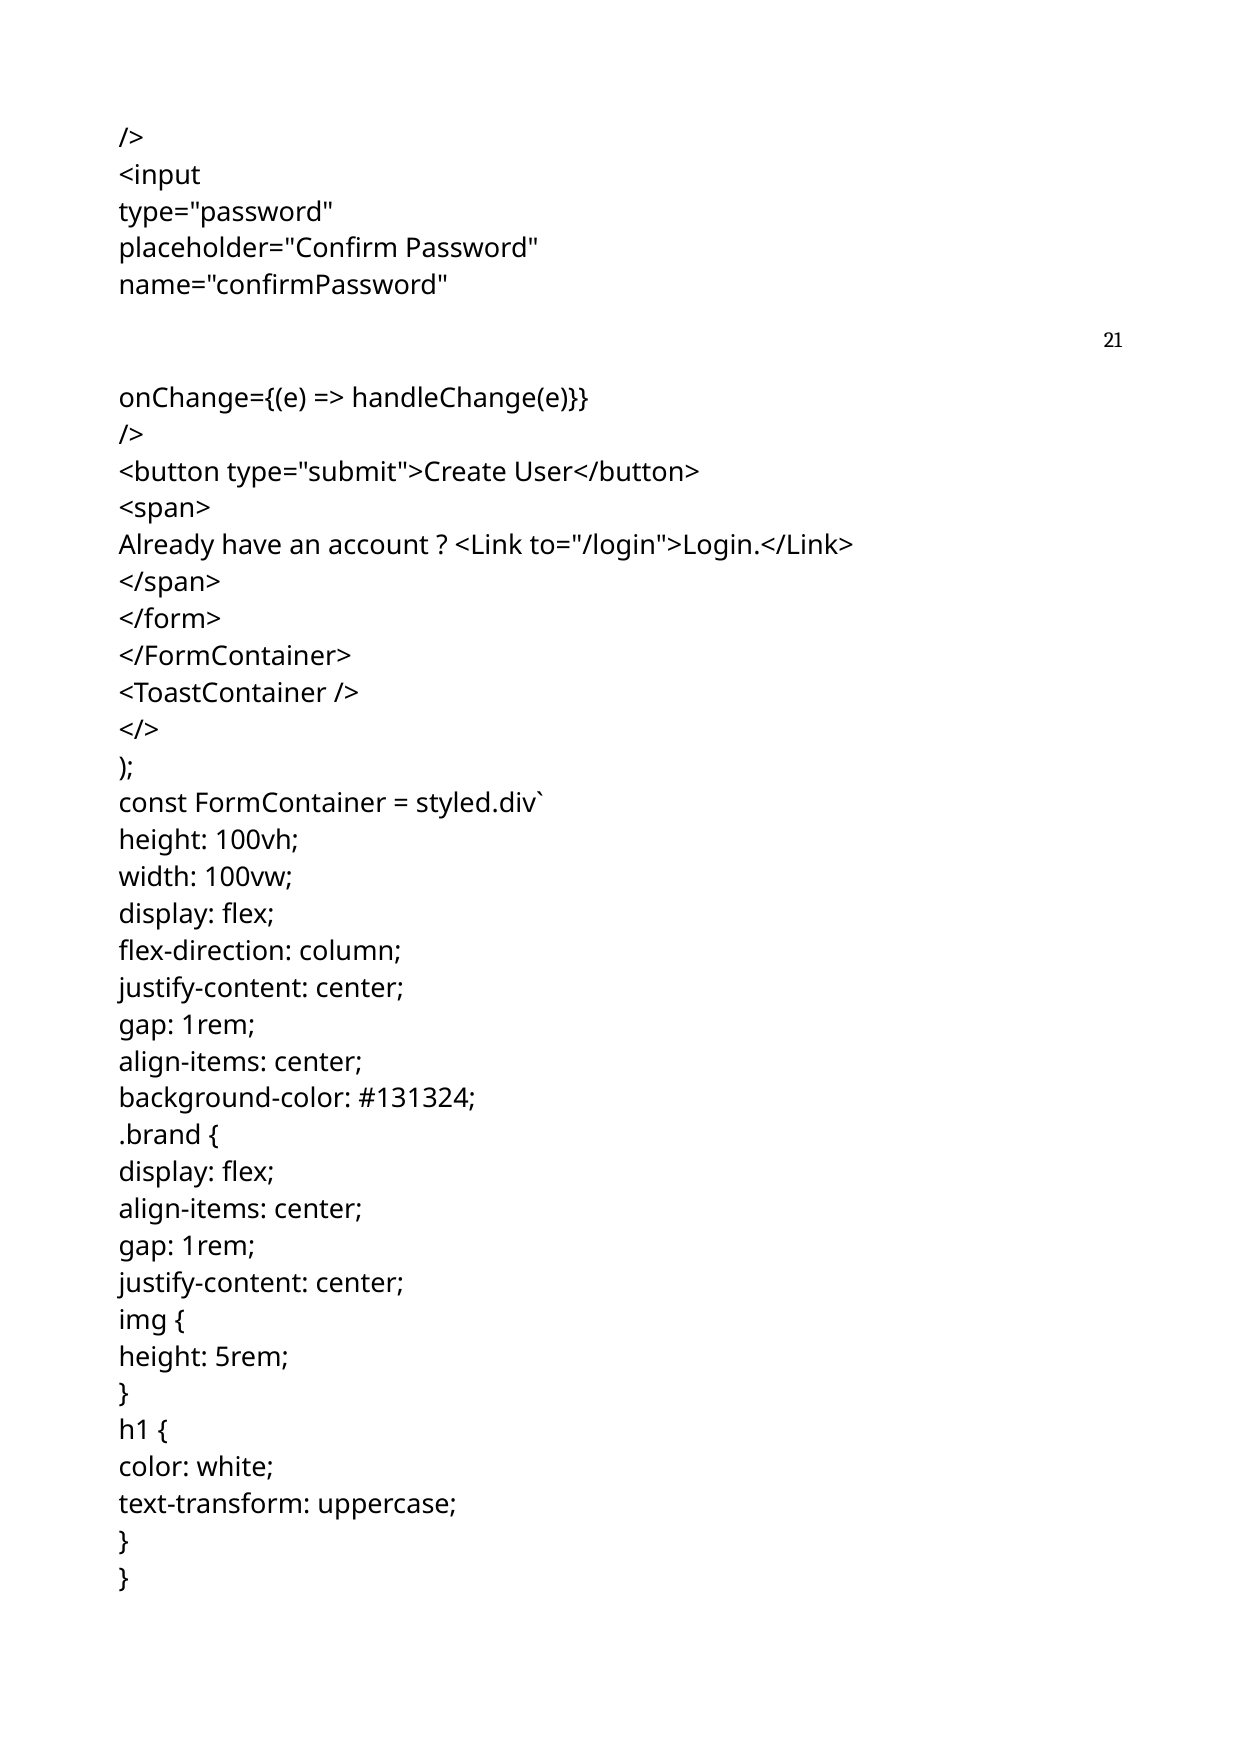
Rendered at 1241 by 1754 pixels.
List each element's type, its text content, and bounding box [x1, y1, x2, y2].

text <input [118, 155, 1122, 192]
text flex-direction: column; [118, 931, 1122, 968]
text gap: 1rem; [118, 1005, 1122, 1042]
text background-color: #131324; [118, 1079, 1122, 1116]
text } [118, 1374, 1122, 1411]
text onChange={(e) => handleChange(e)}} [118, 378, 1122, 415]
text type="password" [118, 192, 1122, 229]
text display: flex; [118, 894, 1122, 931]
text /> [118, 415, 1122, 452]
text name="confirmPassword" [118, 266, 1122, 303]
text color: white; [118, 1448, 1122, 1484]
text ); [118, 747, 1122, 784]
text </form> [118, 599, 1122, 636]
text const FormContainer = styled.div` [118, 784, 1122, 821]
text width: 100vw; [118, 858, 1122, 894]
text align-items: center; [118, 1189, 1122, 1226]
text justify-content: center; [118, 1263, 1122, 1300]
text placeholder="Confirm Password" [118, 229, 1122, 266]
text </> [118, 710, 1122, 747]
text /> [118, 118, 1122, 155]
text img { [118, 1300, 1122, 1337]
text </FormContainer> [118, 636, 1122, 673]
text } [118, 1558, 1122, 1595]
text h1 { [118, 1411, 1122, 1448]
text </span> [118, 563, 1122, 599]
text } [118, 1521, 1122, 1558]
text height: 100vh; [118, 821, 1122, 858]
text justify-content: center; [118, 968, 1122, 1005]
text .brand { [118, 1116, 1122, 1153]
text 21 [118, 328, 1122, 353]
text Already have an account ? <Link to="/login">Login.</Link> [118, 526, 1122, 563]
text <ToastContainer /> [118, 673, 1122, 710]
text gap: 1rem; [118, 1226, 1122, 1263]
text text-transform: uppercase; [118, 1484, 1122, 1521]
text <span> [118, 489, 1122, 526]
text align-items: center; [118, 1042, 1122, 1079]
text <button type="submit">Create User</button> [118, 452, 1122, 489]
text display: flex; [118, 1153, 1122, 1189]
text height: 5rem; [118, 1337, 1122, 1374]
